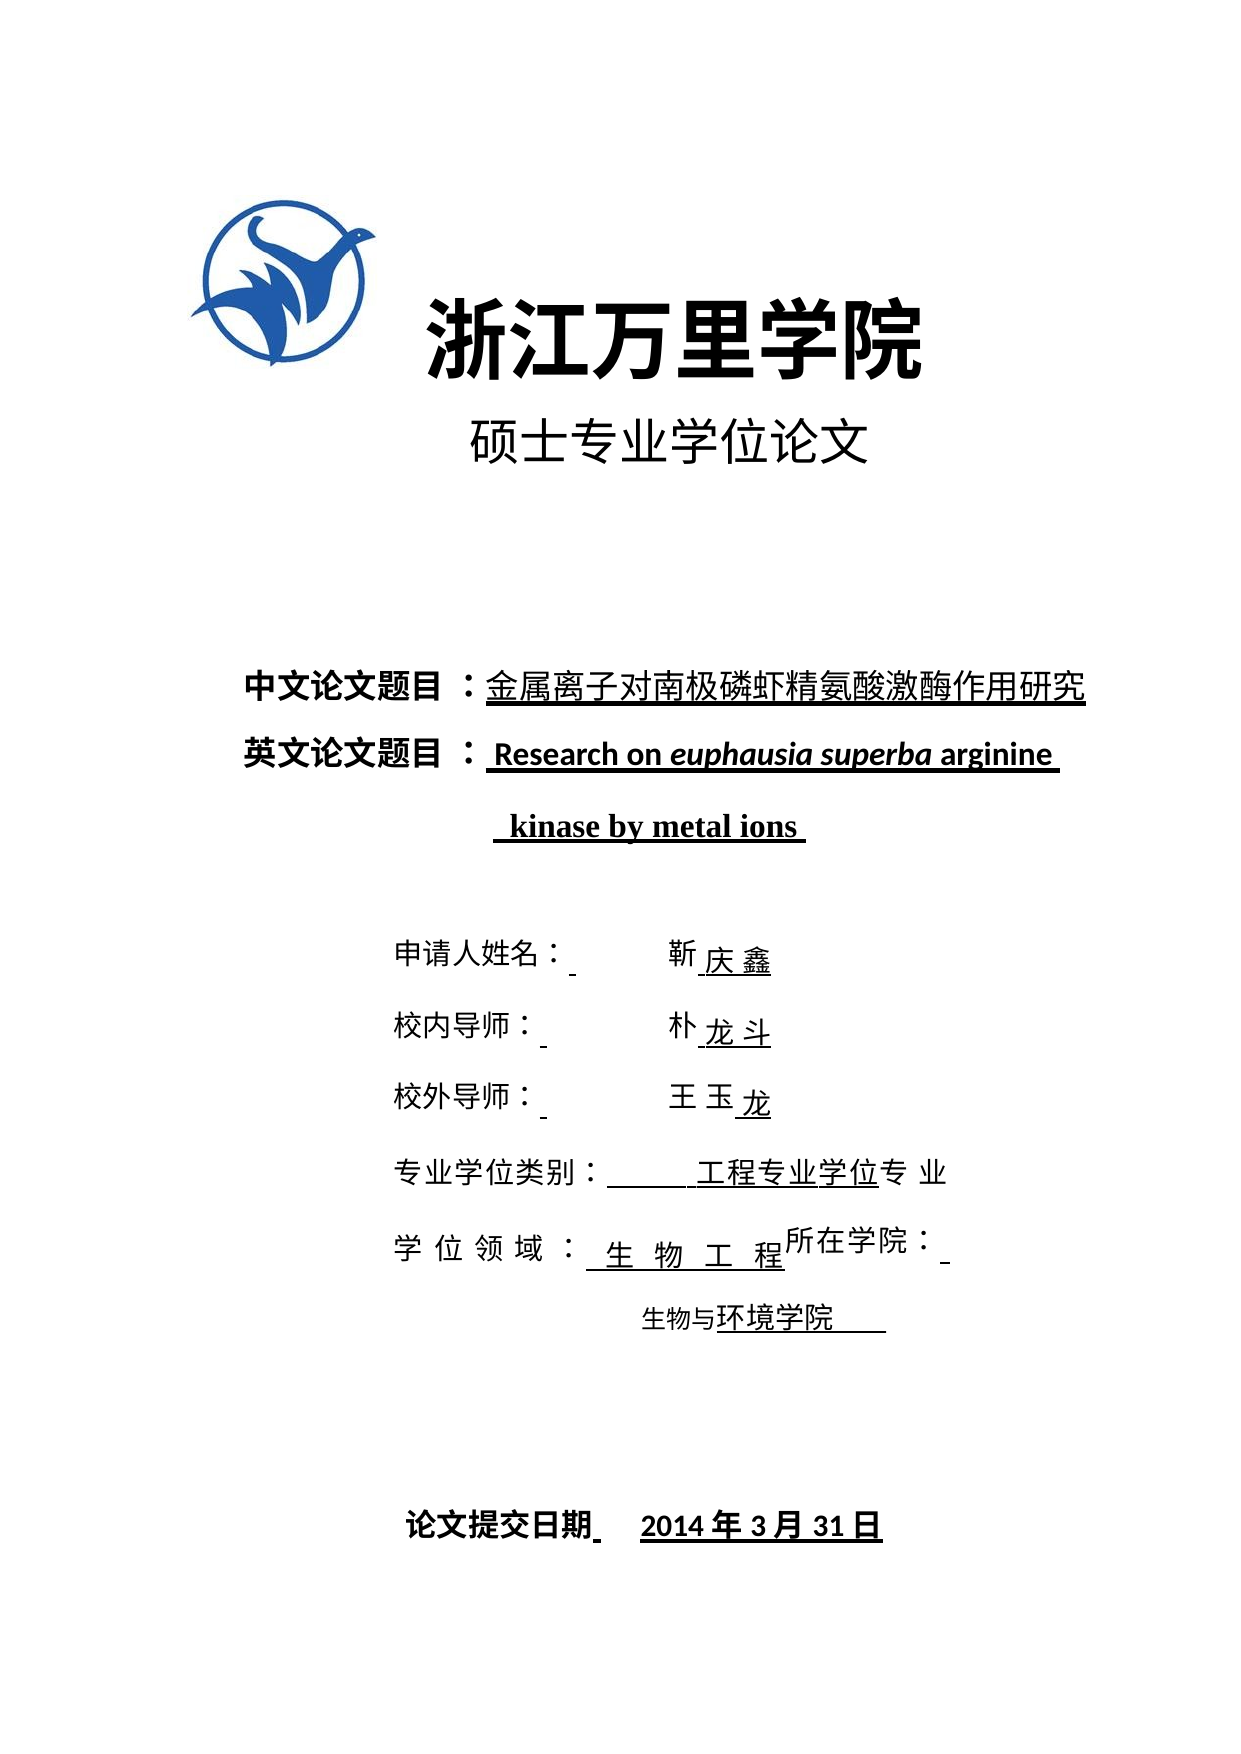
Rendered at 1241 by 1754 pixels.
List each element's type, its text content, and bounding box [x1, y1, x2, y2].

picture [187, 195, 384, 369]
text 论文提交日期 2014 年 3 月 31 日 [405, 1497, 1109, 1545]
text kinase by metal ions [493, 806, 1109, 844]
text 浙江万里学院 [422, 288, 925, 394]
text 申请人姓名： 靳 庆 鑫 校内导师： 朴 龙 斗 校外导师： 王 玉 龙 [393, 933, 948, 1123]
text 硕士专业学位论文 [413, 407, 925, 475]
text 专业学位类别： 工程专业学位专 业 学 位 领 域 ： 生 物 工 程所在学院： 生物与环境学院 [393, 1152, 948, 1337]
text 中文论文题目 ：金属离子对南极磷虾精氨酸激酶作用研究英文论文题目 ： Research on euphausia superba arginine [243, 663, 1109, 775]
